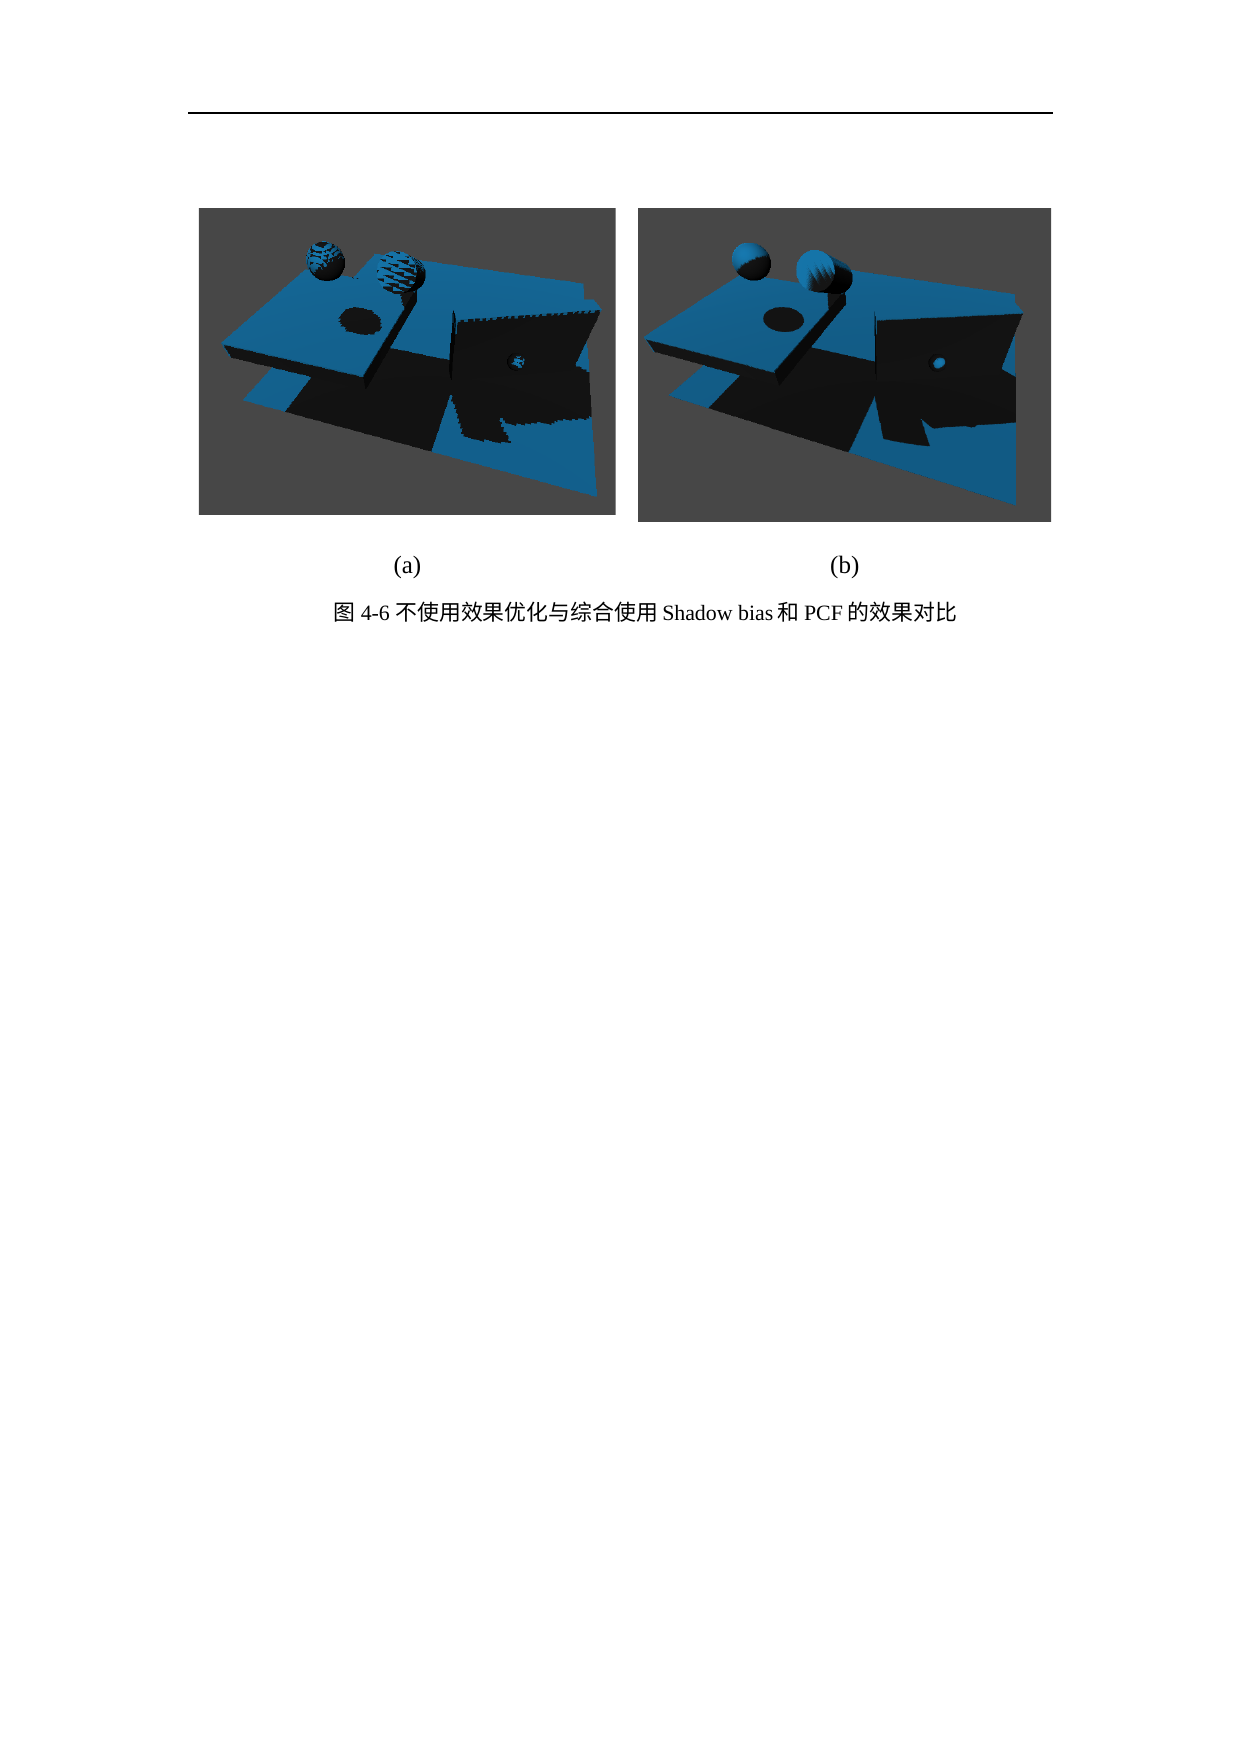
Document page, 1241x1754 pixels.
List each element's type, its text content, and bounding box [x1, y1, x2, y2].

table_header [188, 209, 627, 548]
picture [638, 208, 1052, 522]
picture [198, 208, 616, 515]
text 图 4-6 不使用效果优化与综合使用Shadow bias和PCF的效果对比 [187, 595, 1053, 627]
table_cell (a) [188, 548, 627, 595]
table_header [627, 209, 1062, 548]
table_cell (b) [627, 548, 1062, 595]
